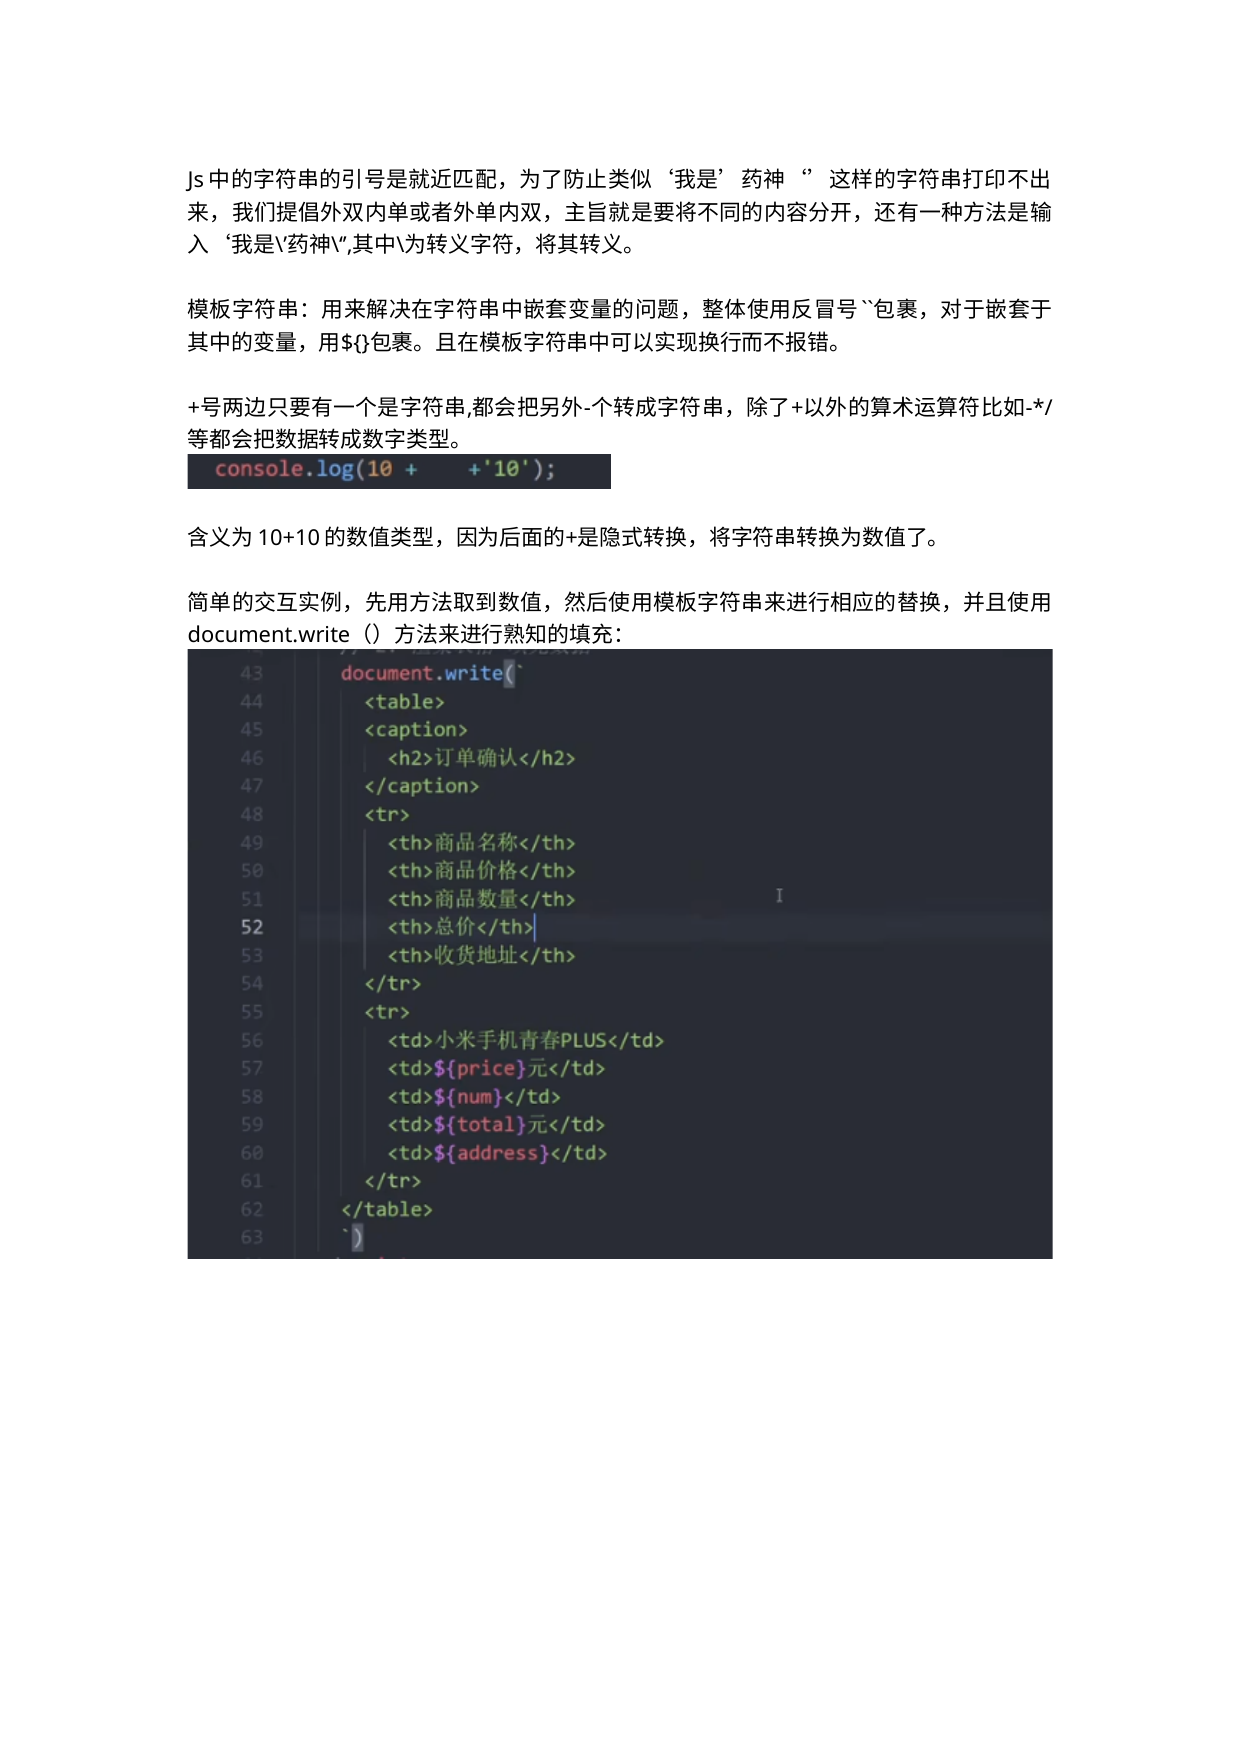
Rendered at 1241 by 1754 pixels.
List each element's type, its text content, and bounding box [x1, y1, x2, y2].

text 简单的交互实例，先用方法取到数值，然后使用模板字符串来进行相应的替换，并且使用document.write（）方法来进行熟知的填充： [187, 584, 1053, 649]
picture [187, 649, 1053, 1259]
picture [187, 454, 611, 489]
text 含义为10+10的数值类型，因为后面的+是隐式转换，将字符串转换为数值了。 [187, 519, 1053, 552]
text +号两边只要有一个是字符串,都会把另外-个转成字符串，除了+以外的算术运算符比如-*/等都会把数据转成数字类型。 [187, 389, 1053, 454]
text Js中的字符串的引号是就近匹配，为了防止类似‘我是’药神‘’这样的字符串打印不出来，我们提倡外双内单或者外单内双，主旨就是要将不同的内容分开，还有一种方法是输入‘我是\’药神\‘’,其中\为转义字符，将其转义。 [187, 162, 1053, 259]
text 模板字符串：用来解决在字符串中嵌套变量的问题，整体使用反冒号``包裹，对于嵌套于其中的变量，用${}包裹。且在模板字符串中可以实现换行而不报错。 [187, 292, 1053, 357]
